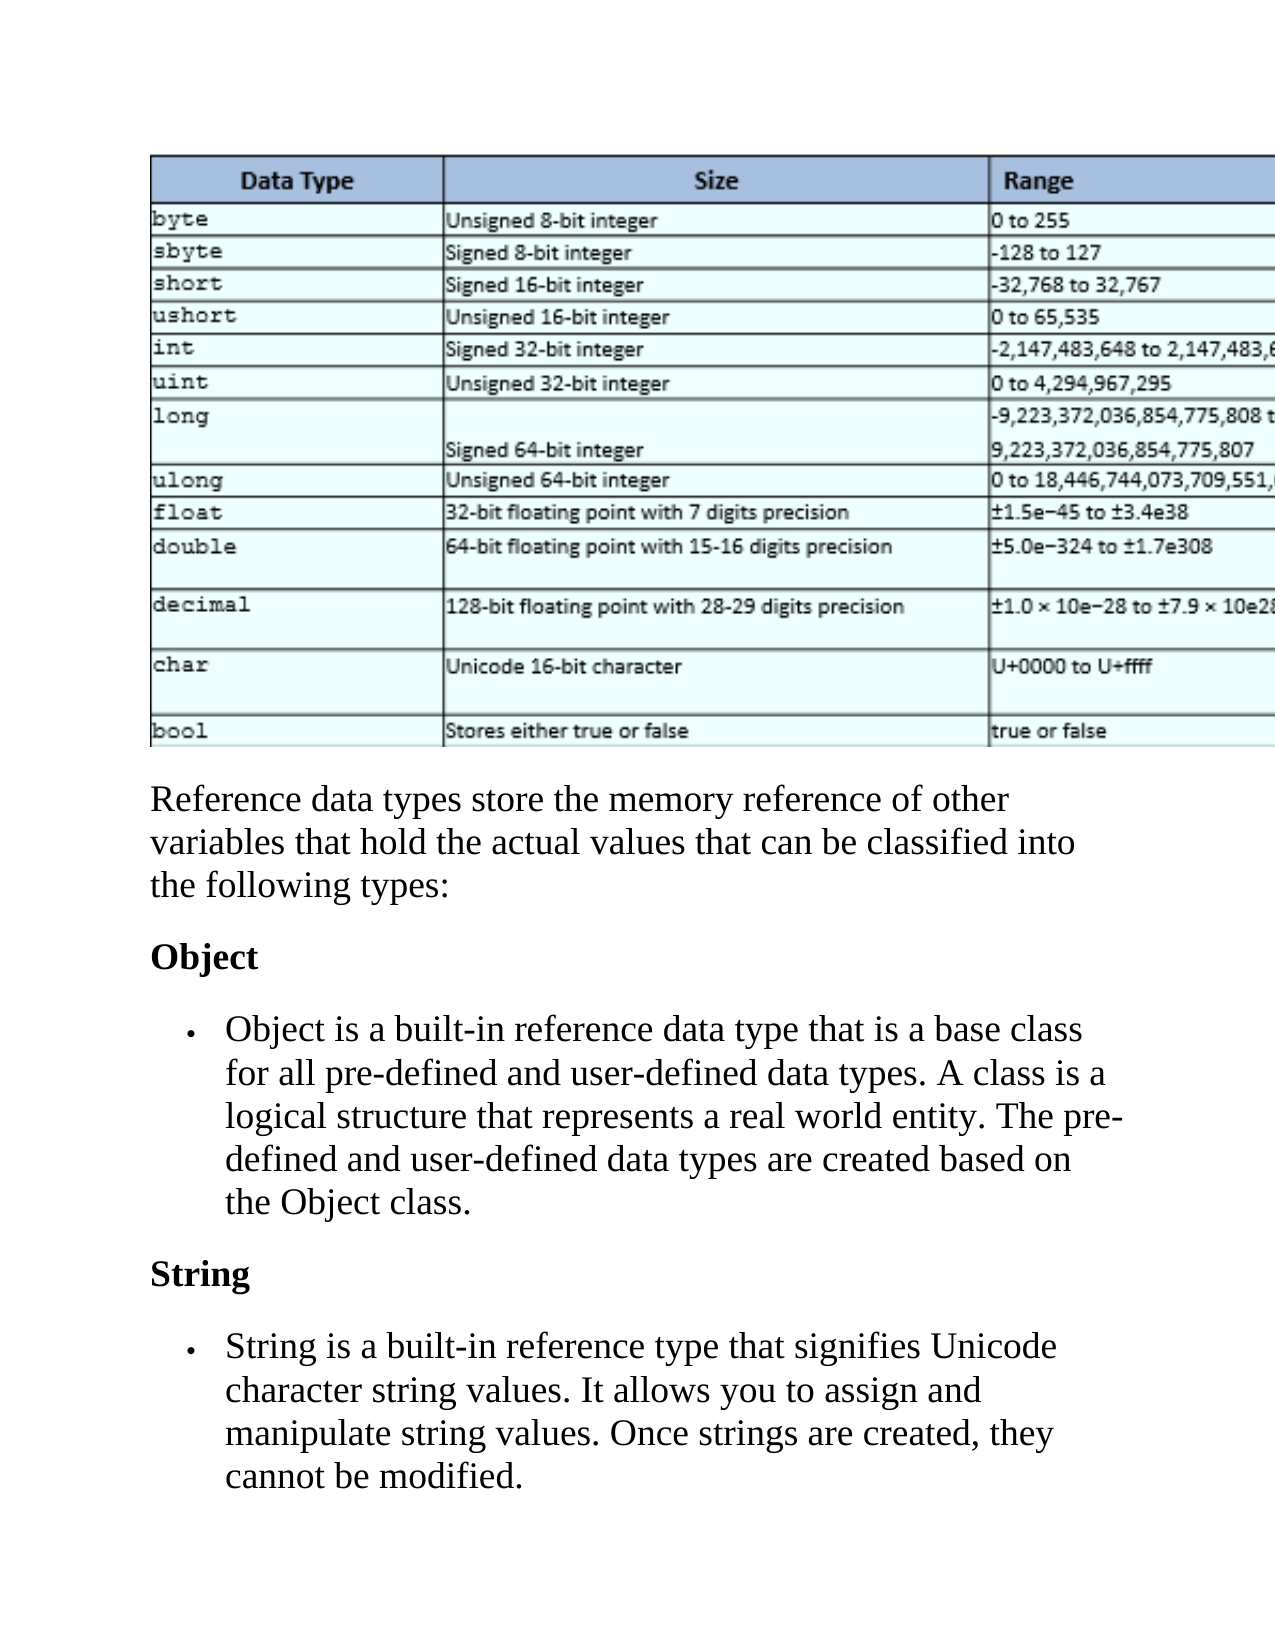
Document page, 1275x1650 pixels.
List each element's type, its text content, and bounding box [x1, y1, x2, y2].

list String is a built-in reference type that signifies Unicode character string values. It allows you to assign and manipulate string values. Once strings are created, they cannot be modified. [187, 1324, 1125, 1496]
picture [150, 150, 1275, 747]
text Object [150, 934, 1125, 978]
text Reference data types store the memory reference of other variables that hold the actual values that can be classified into the following types: [150, 776, 1125, 905]
list Object is a built-in reference data type that is a base class for all pre-defined and user-defined data types. A class is a logical structure that represents a real world entity. The pre-defined and user-defined data types are created based on the Object class. [187, 1007, 1125, 1222]
text String [150, 1252, 1125, 1295]
